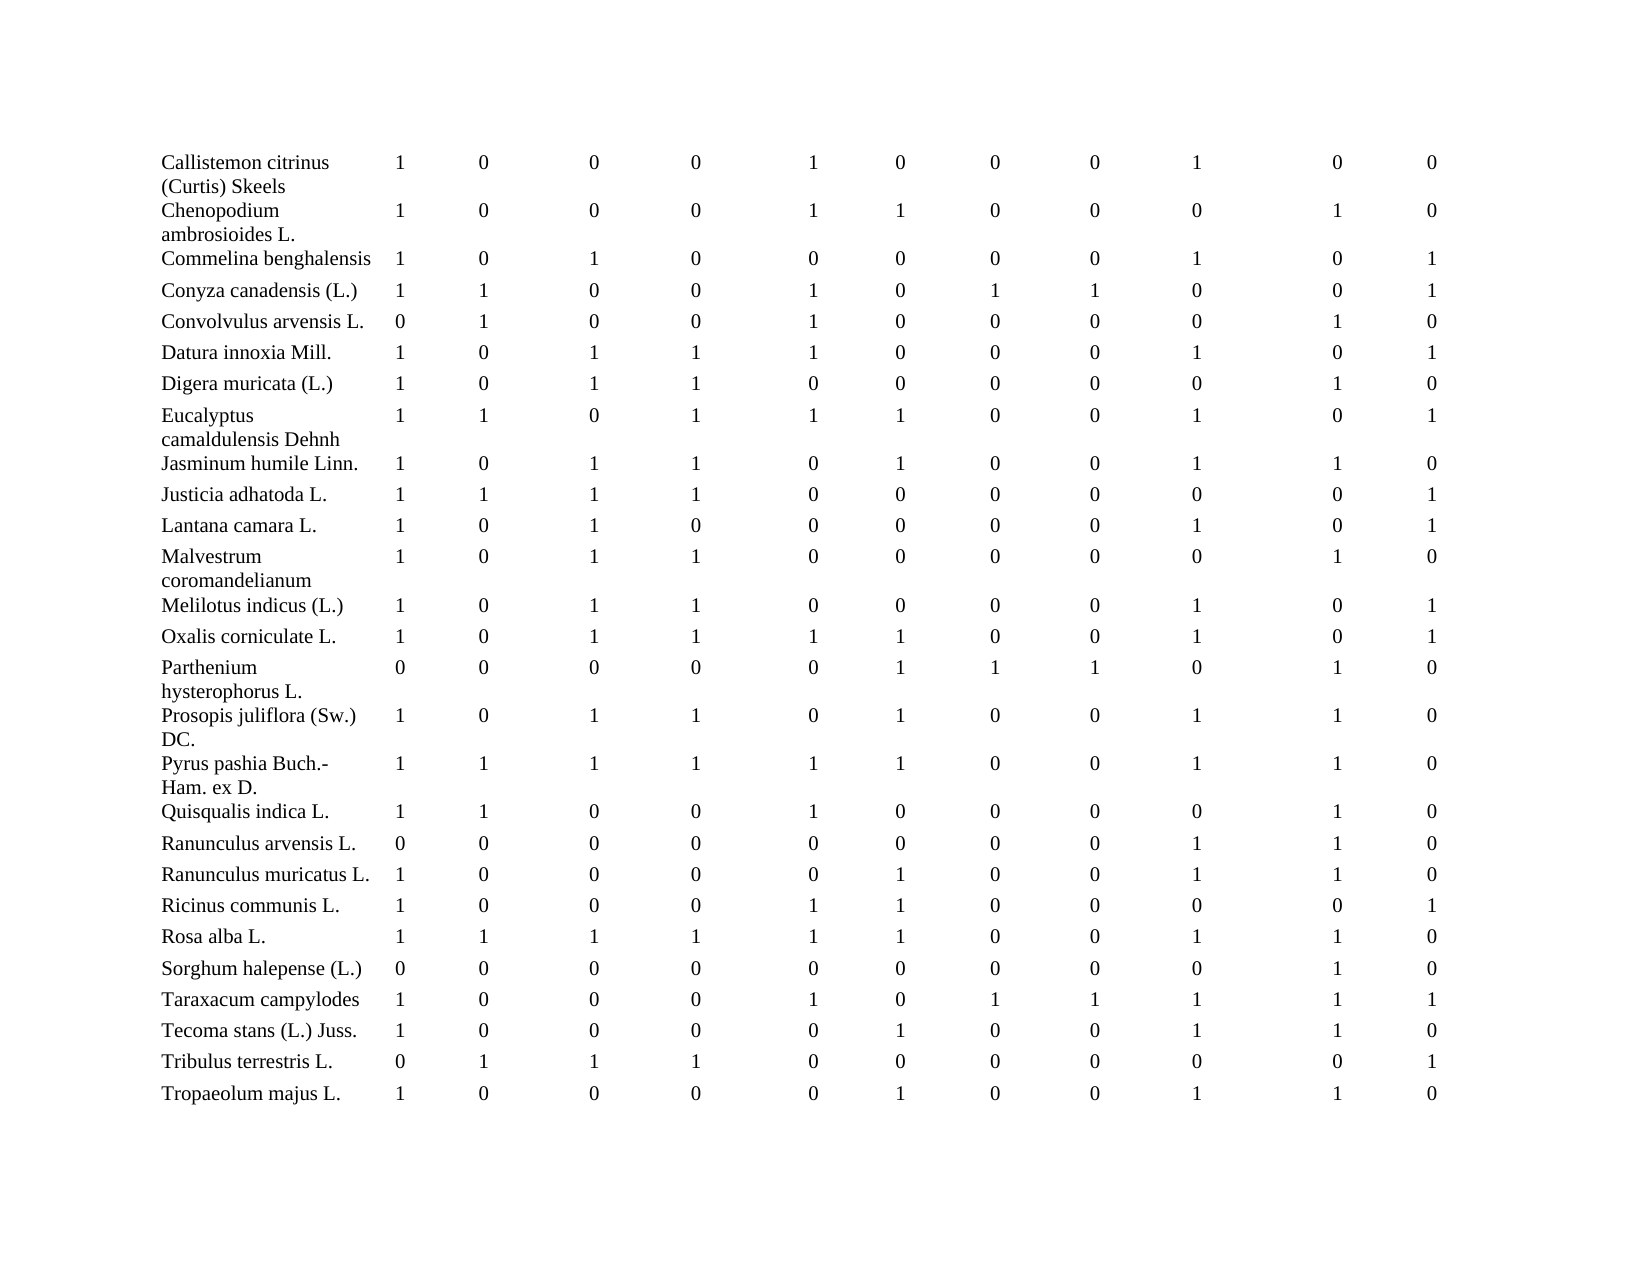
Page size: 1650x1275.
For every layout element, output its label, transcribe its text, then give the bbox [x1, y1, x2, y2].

table_cell 1 [679, 451, 797, 482]
table_cell 1 [1415, 1049, 1509, 1081]
table_cell 1 [578, 592, 679, 624]
table_cell 1 [1180, 703, 1321, 751]
table_cell 0 [979, 150, 1078, 198]
table_cell 0 [1415, 1018, 1509, 1049]
table_cell 0 [979, 1049, 1078, 1081]
table_cell 0 [1321, 246, 1415, 277]
table_cell 0 [797, 544, 884, 592]
table_cell 0 [1078, 703, 1180, 751]
table_cell 1 [797, 751, 884, 799]
table_cell 1 [797, 987, 884, 1018]
table_cell 0 [979, 340, 1078, 371]
table_cell 0 [679, 831, 797, 862]
table_cell 0 [884, 987, 979, 1018]
table_cell 1 [1415, 482, 1509, 513]
table_cell 1 [578, 451, 679, 482]
table_cell 1 [384, 451, 467, 482]
table_cell 0 [979, 1081, 1078, 1112]
table_cell 0 [884, 513, 979, 544]
table_cell 0 [578, 956, 679, 987]
table_cell 1 [384, 751, 467, 799]
table_cell 0 [979, 751, 1078, 799]
table_cell 0 [797, 1018, 884, 1049]
table_cell 0 [797, 956, 884, 987]
table_cell 1 [1415, 987, 1509, 1018]
table_cell 0 [578, 799, 679, 831]
table_cell 0 [979, 592, 1078, 624]
table_cell 0 [467, 150, 578, 198]
table_cell 1 [1180, 451, 1321, 482]
table_cell 0 [1180, 198, 1321, 246]
table_cell 1 [797, 924, 884, 956]
table_cell 0 [1415, 150, 1509, 198]
table_cell 1 [1321, 751, 1415, 799]
table_cell 1 [384, 340, 467, 371]
table_cell 0 [679, 246, 797, 277]
table_cell 0 [1078, 482, 1180, 513]
table_cell Conyza canadensis (L.) [150, 277, 383, 309]
table_cell 1 [1321, 703, 1415, 751]
table_cell 1 [1180, 1018, 1321, 1049]
table_cell 0 [884, 371, 979, 402]
table_cell 1 [384, 482, 467, 513]
table_cell 0 [467, 371, 578, 402]
table_cell 0 [797, 482, 884, 513]
table_cell 1 [578, 624, 679, 655]
table_cell 0 [1415, 655, 1509, 703]
table_cell 0 [679, 862, 797, 893]
table_cell 0 [884, 1049, 979, 1081]
table_cell 0 [1415, 309, 1509, 340]
table_cell 0 [1078, 624, 1180, 655]
table_cell 1 [1321, 987, 1415, 1018]
table_cell 0 [979, 544, 1078, 592]
table_cell 0 [384, 309, 467, 340]
table_cell 0 [467, 592, 578, 624]
table_cell 0 [1415, 1081, 1509, 1112]
table_cell 0 [1180, 956, 1321, 987]
table_cell 1 [884, 893, 979, 924]
table_cell 0 [1321, 893, 1415, 924]
table_cell Convolvulus arvensis L. [150, 309, 383, 340]
table_cell Digera muricata (L.) [150, 371, 383, 402]
table_cell 0 [884, 799, 979, 831]
table_cell 0 [979, 862, 1078, 893]
table_cell 0 [979, 246, 1078, 277]
table_cell 1 [384, 246, 467, 277]
table_cell 0 [797, 1081, 884, 1112]
table_cell 1 [679, 592, 797, 624]
table_cell 1 [884, 703, 979, 751]
table_cell 1 [1078, 987, 1180, 1018]
table_cell 0 [884, 831, 979, 862]
table_cell 0 [797, 831, 884, 862]
table_cell Callistemon citrinus (Curtis) Skeels [150, 150, 383, 198]
table_cell 1 [467, 799, 578, 831]
table_cell 0 [1180, 309, 1321, 340]
table_cell 1 [384, 592, 467, 624]
table_cell 0 [467, 544, 578, 592]
table_cell 0 [1078, 1081, 1180, 1112]
table_cell 1 [384, 862, 467, 893]
table_cell 1 [884, 1081, 979, 1112]
table_cell 0 [1078, 924, 1180, 956]
table_cell Parthenium hysterophorus L. [150, 655, 383, 703]
table_cell 1 [1180, 624, 1321, 655]
table_cell 1 [979, 277, 1078, 309]
table_cell 0 [1078, 1018, 1180, 1049]
table_cell 0 [1078, 246, 1180, 277]
table_cell 1 [467, 1049, 578, 1081]
table_cell 0 [679, 1081, 797, 1112]
table_cell 0 [1321, 624, 1415, 655]
table_cell 0 [1321, 513, 1415, 544]
table_cell 1 [797, 150, 884, 198]
table_cell 0 [578, 655, 679, 703]
table_cell 0 [679, 987, 797, 1018]
table_cell 1 [884, 655, 979, 703]
table_cell 0 [1415, 451, 1509, 482]
table_cell 0 [467, 893, 578, 924]
table_cell 0 [1180, 482, 1321, 513]
table_cell Quisqualis indica L. [150, 799, 383, 831]
table_cell 0 [884, 309, 979, 340]
table_cell 1 [578, 703, 679, 751]
table_cell 0 [467, 198, 578, 246]
table_cell 1 [467, 482, 578, 513]
table_cell 0 [1078, 831, 1180, 862]
table_cell 1 [884, 624, 979, 655]
table_cell Ranunculus arvensis L. [150, 831, 383, 862]
table_cell 1 [797, 277, 884, 309]
table_cell 0 [1078, 340, 1180, 371]
table_cell 1 [578, 371, 679, 402]
table_cell 0 [578, 402, 679, 451]
table_cell 1 [884, 402, 979, 451]
table_cell Sorghum halepense (L.) [150, 956, 383, 987]
table_cell 1 [979, 655, 1078, 703]
table_cell 1 [578, 513, 679, 544]
table_cell 0 [884, 246, 979, 277]
table_cell 0 [979, 831, 1078, 862]
table_cell 0 [797, 655, 884, 703]
table_cell 0 [578, 198, 679, 246]
table_cell 0 [1078, 371, 1180, 402]
table_cell Tribulus terrestris L. [150, 1049, 383, 1081]
table_cell 0 [1078, 309, 1180, 340]
table_cell 1 [1415, 624, 1509, 655]
table_cell 1 [1415, 893, 1509, 924]
table_cell Rosa alba L. [150, 924, 383, 956]
table_cell 0 [578, 150, 679, 198]
table_cell 0 [578, 862, 679, 893]
table_cell 0 [979, 198, 1078, 246]
table_cell 0 [1180, 893, 1321, 924]
table_cell 0 [467, 624, 578, 655]
table_cell 0 [679, 309, 797, 340]
table_cell 1 [384, 402, 467, 451]
table_cell 0 [979, 703, 1078, 751]
table_cell 0 [578, 893, 679, 924]
table_cell 0 [797, 1049, 884, 1081]
table_cell 1 [884, 924, 979, 956]
table_cell 0 [679, 893, 797, 924]
table_cell 0 [1321, 402, 1415, 451]
table_cell 0 [884, 340, 979, 371]
table_cell 0 [467, 1081, 578, 1112]
table_cell 0 [979, 924, 1078, 956]
table_cell 0 [384, 1049, 467, 1081]
table_cell 0 [884, 956, 979, 987]
table_cell 0 [1415, 799, 1509, 831]
table_cell 0 [1415, 956, 1509, 987]
table_cell 0 [797, 592, 884, 624]
table_cell 0 [884, 544, 979, 592]
table_cell 1 [384, 150, 467, 198]
table_cell 1 [1180, 751, 1321, 799]
table_cell 1 [578, 751, 679, 799]
table_cell 0 [578, 1081, 679, 1112]
table_cell Eucalyptus camaldulensis Dehnh [150, 402, 383, 451]
table_cell 0 [979, 402, 1078, 451]
table_cell 1 [467, 309, 578, 340]
table_cell 1 [1078, 277, 1180, 309]
table_cell 1 [384, 703, 467, 751]
table_cell 0 [1078, 402, 1180, 451]
table_cell 0 [979, 451, 1078, 482]
table_cell 0 [1321, 150, 1415, 198]
table_cell 1 [578, 246, 679, 277]
table_cell 1 [979, 987, 1078, 1018]
table_cell 1 [1321, 198, 1415, 246]
table_cell 1 [384, 1018, 467, 1049]
table_cell 0 [797, 246, 884, 277]
table_cell 0 [797, 862, 884, 893]
table_cell 1 [1321, 1018, 1415, 1049]
table_cell 1 [578, 1049, 679, 1081]
table_cell 1 [1180, 987, 1321, 1018]
table_cell 0 [1078, 862, 1180, 893]
table_cell 1 [884, 451, 979, 482]
table_cell Justicia adhatoda L. [150, 482, 383, 513]
table_cell 0 [797, 513, 884, 544]
table_cell 1 [679, 544, 797, 592]
table_cell 0 [1321, 340, 1415, 371]
table_cell 1 [1180, 592, 1321, 624]
table_cell 1 [797, 340, 884, 371]
table_cell 1 [797, 309, 884, 340]
table_cell 1 [679, 703, 797, 751]
table_cell 1 [1415, 592, 1509, 624]
table_cell 0 [1078, 592, 1180, 624]
table_cell 1 [1180, 1081, 1321, 1112]
table_cell 0 [979, 371, 1078, 402]
table_cell 0 [1180, 1049, 1321, 1081]
table_cell 1 [1180, 513, 1321, 544]
table_cell 1 [679, 340, 797, 371]
table_cell 0 [1078, 544, 1180, 592]
table_cell Taraxacum campylodes [150, 987, 383, 1018]
table_cell 0 [1078, 751, 1180, 799]
table_cell 0 [679, 655, 797, 703]
table_cell Tecoma stans (L.) Juss. [150, 1018, 383, 1049]
table_cell 0 [578, 987, 679, 1018]
table_cell 1 [679, 751, 797, 799]
table_cell 0 [1415, 924, 1509, 956]
table_cell 1 [884, 198, 979, 246]
table_cell Pyrus pashia Buch.-Ham. ex D. [150, 751, 383, 799]
table_cell 0 [797, 703, 884, 751]
table_cell 1 [797, 402, 884, 451]
table_cell 0 [1078, 893, 1180, 924]
table_cell 1 [1321, 655, 1415, 703]
table_cell 1 [384, 893, 467, 924]
table_cell 0 [979, 1018, 1078, 1049]
table_cell 0 [467, 513, 578, 544]
table_cell 1 [1321, 862, 1415, 893]
table_cell 0 [467, 1018, 578, 1049]
table_cell 0 [979, 309, 1078, 340]
table_cell Ranunculus muricatus L. [150, 862, 383, 893]
table_cell 0 [384, 655, 467, 703]
table_cell 0 [1180, 544, 1321, 592]
table_cell 1 [578, 482, 679, 513]
table_cell 0 [467, 831, 578, 862]
table_cell 0 [979, 624, 1078, 655]
table_cell 1 [384, 799, 467, 831]
table_cell 0 [1078, 150, 1180, 198]
table_cell 0 [679, 1018, 797, 1049]
table_cell 1 [384, 544, 467, 592]
table_cell Melilotus indicus (L.) [150, 592, 383, 624]
table_cell 0 [1078, 1049, 1180, 1081]
table_cell 0 [1415, 371, 1509, 402]
table_cell 1 [1180, 402, 1321, 451]
table_cell 0 [979, 799, 1078, 831]
table_cell 0 [578, 277, 679, 309]
table_cell 0 [1321, 277, 1415, 309]
table_cell Ricinus communis L. [150, 893, 383, 924]
table_cell 0 [979, 513, 1078, 544]
table_cell 0 [467, 246, 578, 277]
table_cell 1 [679, 624, 797, 655]
table_cell 0 [578, 1018, 679, 1049]
table_cell 0 [467, 703, 578, 751]
table_cell 1 [1321, 831, 1415, 862]
table_cell Oxalis corniculate L. [150, 624, 383, 655]
table_cell 0 [679, 277, 797, 309]
table_cell 1 [1415, 277, 1509, 309]
table_cell 1 [384, 277, 467, 309]
table_cell 0 [467, 655, 578, 703]
table_cell 1 [1180, 340, 1321, 371]
table_cell 0 [797, 371, 884, 402]
table_cell 1 [1415, 513, 1509, 544]
table_cell 0 [1415, 703, 1509, 751]
table_cell 1 [679, 402, 797, 451]
table_cell 0 [467, 862, 578, 893]
table_cell 0 [679, 513, 797, 544]
table_cell Chenopodium ambrosioides L. [150, 198, 383, 246]
table_cell 1 [797, 893, 884, 924]
table_cell 1 [1321, 799, 1415, 831]
table_cell 0 [679, 150, 797, 198]
table_cell 0 [467, 451, 578, 482]
table_cell 1 [384, 513, 467, 544]
table_cell 0 [1180, 277, 1321, 309]
table_cell 0 [467, 956, 578, 987]
table_cell 1 [679, 1049, 797, 1081]
table_cell 1 [384, 987, 467, 1018]
table_cell 0 [384, 831, 467, 862]
table_cell 1 [884, 751, 979, 799]
table_cell 0 [679, 799, 797, 831]
table_cell 0 [1415, 862, 1509, 893]
table_cell 1 [679, 482, 797, 513]
table_cell 1 [384, 198, 467, 246]
table_cell 1 [1321, 544, 1415, 592]
table_cell 0 [679, 198, 797, 246]
table_cell 1 [1078, 655, 1180, 703]
table_cell 0 [884, 150, 979, 198]
table_cell Malvestrum coromandelianum [150, 544, 383, 592]
table_cell 1 [1415, 246, 1509, 277]
table_cell 0 [1321, 1049, 1415, 1081]
table_cell 0 [679, 956, 797, 987]
table_cell 0 [1415, 198, 1509, 246]
table_cell 1 [1180, 924, 1321, 956]
table_cell 0 [467, 987, 578, 1018]
table_cell 0 [884, 482, 979, 513]
table_cell 0 [467, 340, 578, 371]
table_cell 1 [467, 402, 578, 451]
table_cell 0 [884, 592, 979, 624]
table_cell 0 [1180, 799, 1321, 831]
table_cell 0 [1180, 371, 1321, 402]
table_cell 0 [1180, 655, 1321, 703]
table_cell Jasminum humile Linn. [150, 451, 383, 482]
table_cell 0 [578, 831, 679, 862]
table_cell 1 [467, 924, 578, 956]
table_cell 0 [1415, 751, 1509, 799]
table_cell 1 [1321, 309, 1415, 340]
table_cell 0 [1415, 831, 1509, 862]
table_cell 1 [679, 371, 797, 402]
table_cell 1 [578, 544, 679, 592]
table_cell 0 [1415, 544, 1509, 592]
table_cell 1 [384, 1081, 467, 1112]
table_cell 0 [384, 956, 467, 987]
table_cell 1 [797, 624, 884, 655]
table_cell 1 [1321, 956, 1415, 987]
table_cell 0 [578, 309, 679, 340]
table_cell 1 [1321, 1081, 1415, 1112]
table_cell 1 [797, 799, 884, 831]
table_cell Commelina benghalensis [150, 246, 383, 277]
table_cell 1 [1321, 924, 1415, 956]
table_cell 0 [979, 482, 1078, 513]
table_cell 1 [384, 624, 467, 655]
table_cell 0 [1078, 198, 1180, 246]
table_cell 0 [979, 956, 1078, 987]
table_cell 1 [884, 862, 979, 893]
table_cell 1 [884, 1018, 979, 1049]
table_cell 1 [578, 924, 679, 956]
table_cell 0 [884, 277, 979, 309]
table_cell 0 [1078, 956, 1180, 987]
table_cell 1 [797, 198, 884, 246]
table_cell 1 [1180, 150, 1321, 198]
table_cell 1 [679, 924, 797, 956]
table_cell 0 [979, 893, 1078, 924]
table_cell 1 [578, 340, 679, 371]
table_cell 0 [1321, 592, 1415, 624]
table_cell 0 [797, 451, 884, 482]
table_cell 1 [467, 751, 578, 799]
table_cell Tropaeolum majus L. [150, 1081, 383, 1112]
table_cell 1 [1180, 246, 1321, 277]
table_cell 1 [384, 924, 467, 956]
table_cell 0 [1078, 799, 1180, 831]
table_cell 0 [1078, 451, 1180, 482]
table_cell 1 [1415, 402, 1509, 451]
table_cell Datura innoxia Mill. [150, 340, 383, 371]
table_cell Lantana camara L. [150, 513, 383, 544]
table_cell 1 [467, 277, 578, 309]
table_cell 1 [1415, 340, 1509, 371]
table_cell 1 [384, 371, 467, 402]
table_cell 0 [1321, 482, 1415, 513]
table_cell 1 [1180, 862, 1321, 893]
table_cell 1 [1180, 831, 1321, 862]
table_cell 1 [1321, 371, 1415, 402]
table_cell 1 [1321, 451, 1415, 482]
table_cell Prosopis juliflora (Sw.) DC. [150, 703, 383, 751]
table_cell 0 [1078, 513, 1180, 544]
